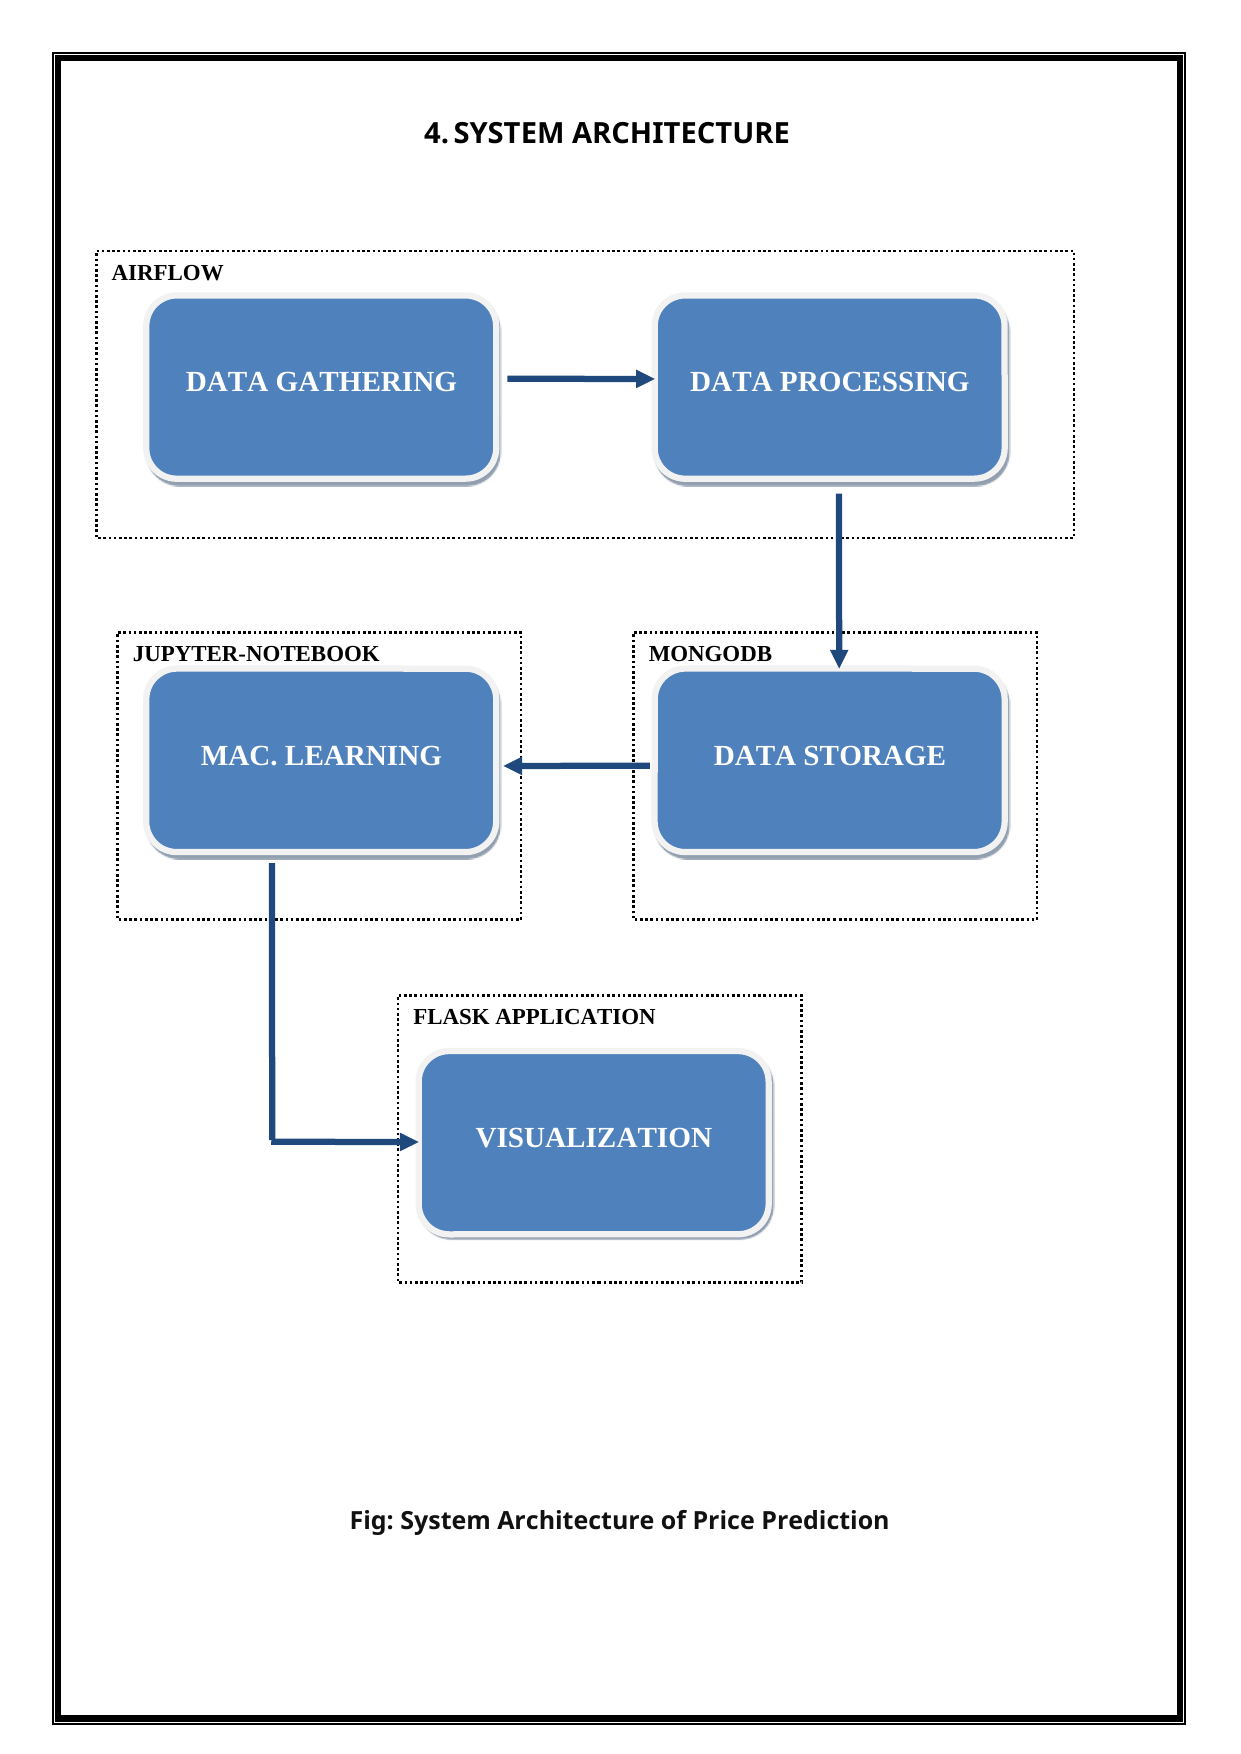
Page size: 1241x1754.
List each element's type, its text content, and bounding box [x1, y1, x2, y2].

subtitle SYSTEM ARCHITECTURE [424, 112, 1143, 152]
text Fig: System Architecture of Price Prediction [96, 1502, 1143, 1537]
